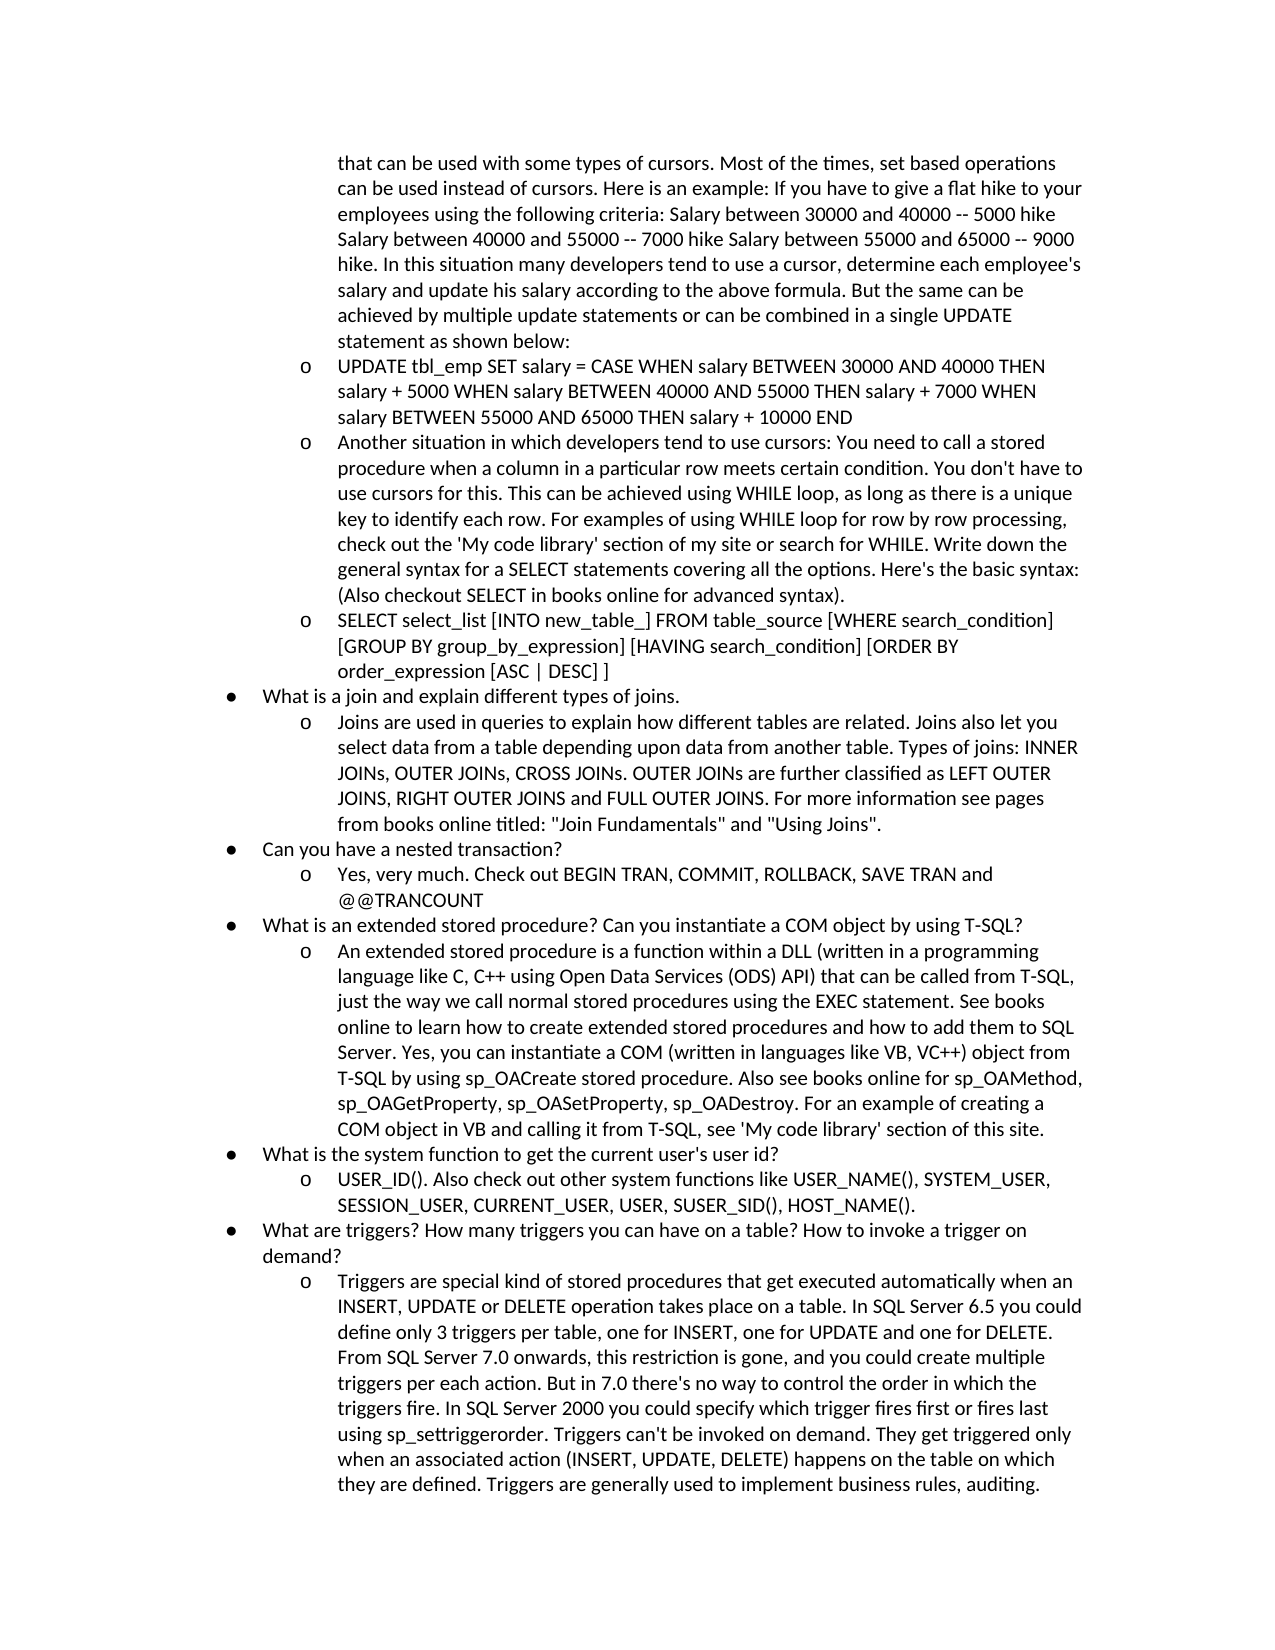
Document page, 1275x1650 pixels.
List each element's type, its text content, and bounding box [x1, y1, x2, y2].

list SELECT select_list [INTO new_table_] FROM table_source [WHERE search_condition] [GROUP BY group_by_expression] [HAVING search_condition] [ORDER BY order_expression [ASC | DESC] ] [300, 607, 1087, 684]
list Yes, very much. Check out BEGIN TRAN, COMMIT, ROLLBACK, SAVE TRAN and @@TRANCOUNT [300, 862, 1087, 912]
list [300, 1268, 1087, 1497]
list Another situation in which developers tend to use cursors: You need to call a stored procedure when a column in a particular row meets certain condition. You don't have to use cursors for this. This can be achieved using WHILE loop, as long as there is a unique key to identify each row. For examples of using WHILE loop for row by row processing, check out the 'My code library' section of my site or search for WHILE. Write down the general syntax for a SELECT statements covering all the options. Here's the basic syntax: (Also checkout SELECT in books online for advanced syntax). [300, 429, 1087, 607]
list Can you have a nested transaction? [225, 836, 1087, 862]
list What is a join and explain different types of joins. [225, 684, 1087, 709]
list What are triggers? How many triggers you can have on a table? How to invoke a trigger on demand? [225, 1217, 1087, 1268]
list What is an extended stored procedure? Can you instantiate a COM object by using T-SQL? [225, 912, 1087, 938]
list UPDATE tbl_emp SET salary = CASE WHEN salary BETWEEN 30000 AND 40000 THEN salary + 5000 WHEN salary BETWEEN 40000 AND 55000 THEN salary + 7000 WHEN salary BETWEEN 55000 AND 65000 THEN salary + 10000 END [300, 353, 1087, 429]
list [300, 150, 1087, 353]
list Joins are used in queries to explain how different tables are related. Joins also let you select data from a table depending upon data from another table. Types of joins: INNER JOINs, OUTER JOINs, CROSS JOINs. OUTER JOINs are further classified as LEFT OUTER JOINS, RIGHT OUTER JOINS and FULL OUTER JOINS. For more information see pages from books online titled: "Join Fundamentals" and "Using Joins". [300, 709, 1087, 836]
list USER_ID(). Also check out other system functions like USER_NAME(), SYSTEM_USER, SESSION_USER, CURRENT_USER, USER, SUSER_SID(), HOST_NAME(). [300, 1167, 1087, 1217]
list What is the system function to get the current user's user id? [225, 1141, 1087, 1167]
list An extended stored procedure is a function within a DLL (written in a programming language like C, C++ using Open Data Services (ODS) API) that can be called from T-SQL, just the way we call normal stored procedures using the EXEC statement. See books online to learn how to create extended stored procedures and how to add them to SQL Server. Yes, you can instantiate a COM (written in languages like VB, VC++) object from T-SQL by using sp_OACreate stored procedure. Also see books online for sp_OAMethod, sp_OAGetProperty, sp_OASetProperty, sp_OADestroy. For an example of creating a COM object in VB and calling it from T-SQL, see 'My code library' section of this site. [300, 938, 1087, 1141]
